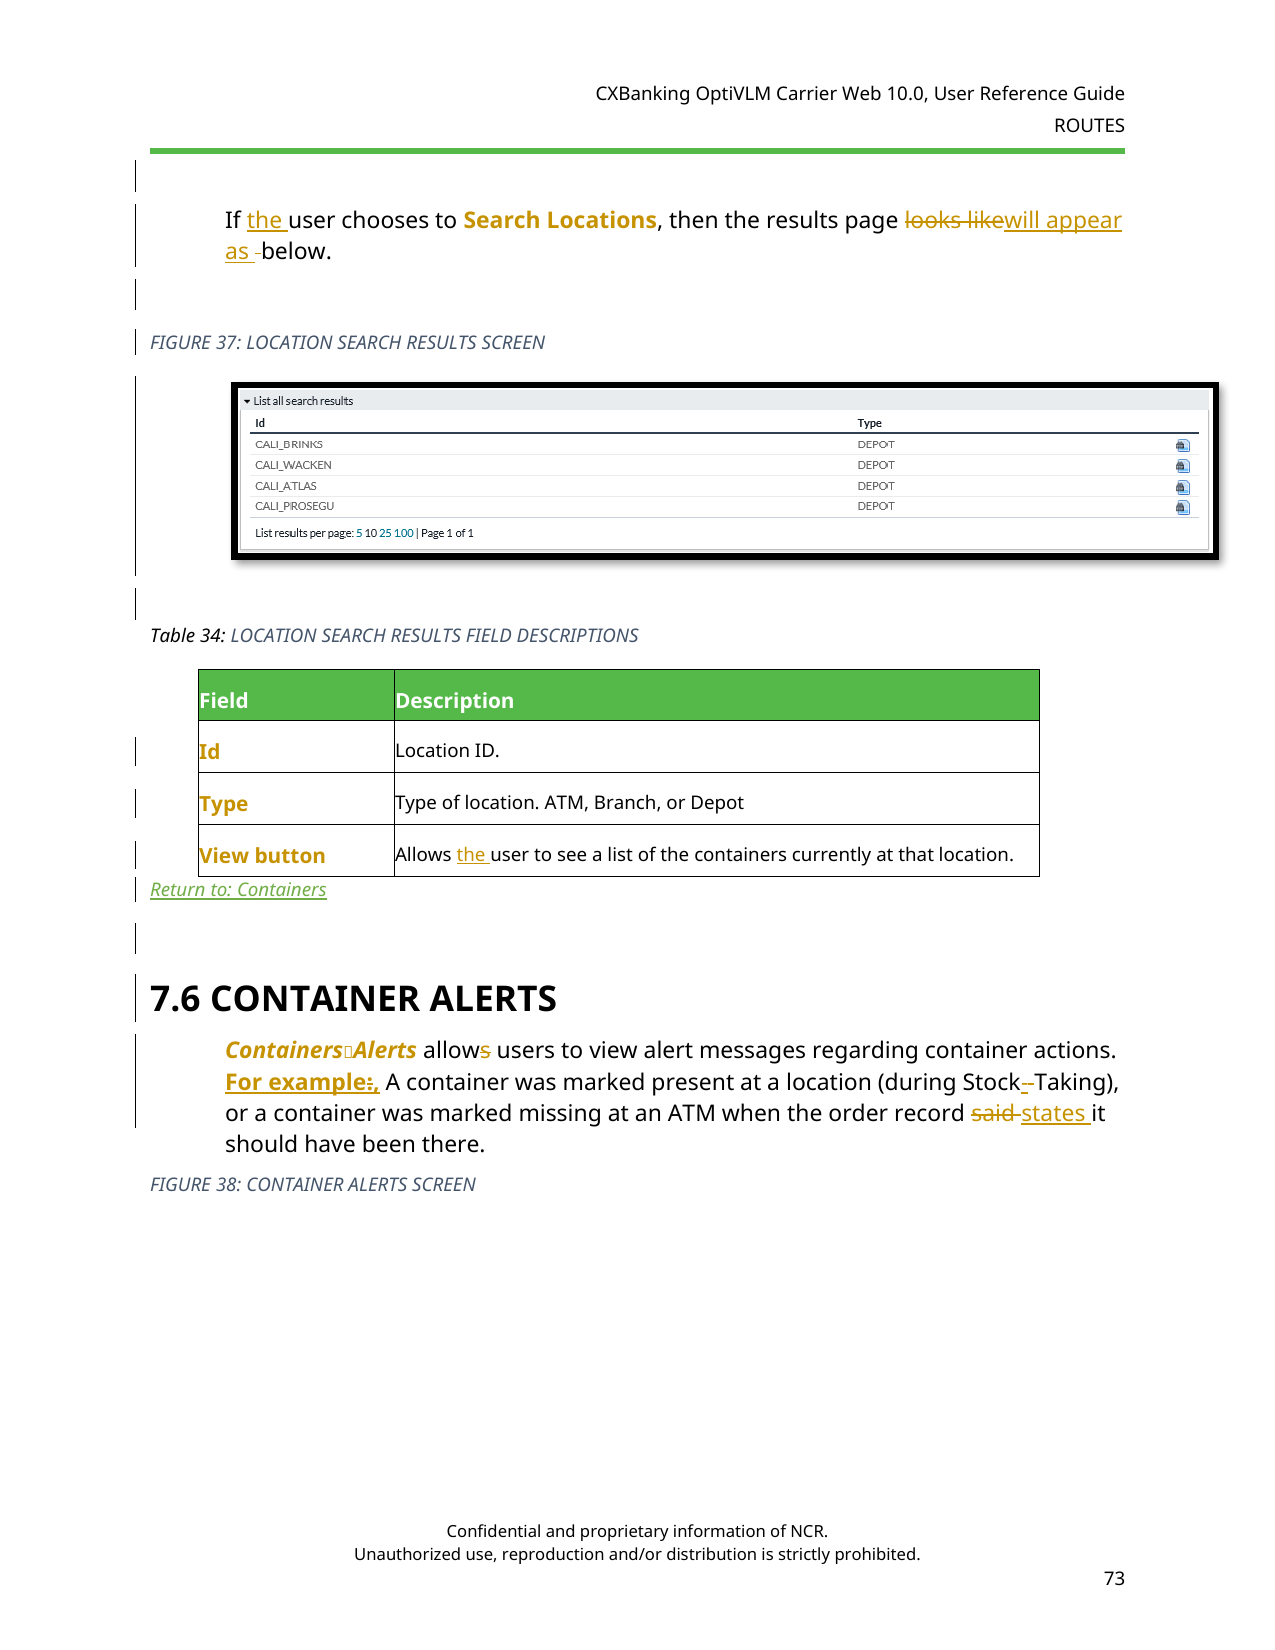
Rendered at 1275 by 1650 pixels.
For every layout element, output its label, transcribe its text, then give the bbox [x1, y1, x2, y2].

table_header Description [395, 670, 1039, 720]
picture [238, 388, 1213, 553]
text Return to: Containers [150, 877, 1125, 902]
table_cell Allows user to see a list of the containers currently at that location. [395, 825, 1039, 876]
table_cell Location ID. [395, 721, 1039, 772]
table_cell Type [199, 773, 394, 824]
table_header Field [199, 670, 394, 720]
table_cell Id [199, 721, 394, 772]
text FIGURE 38: CONTAINER ALERTS SCREEN [150, 1172, 1125, 1197]
text Table 34: LOCATION SEARCH RESULTS FIELD DESCRIPTIONS [150, 622, 1125, 648]
text ContainersAlerts allow users to view alert messages regarding container actions. For example A container was marked present at a location (during StockTaking), or a container was marked missing at an ATM when the order record it should have been there. [225, 1034, 1125, 1159]
table_cell View button [199, 825, 394, 876]
text If user chooses to Search Locations, then the results page below. [225, 204, 1125, 267]
table_cell Type of location. ATM, Branch, or Depot [395, 773, 1039, 824]
text FIGURE 37: LOCATION SEARCH RESULTS SCREEN [150, 329, 1125, 355]
subtitle CONTAINER ALERTS [150, 973, 1125, 1022]
